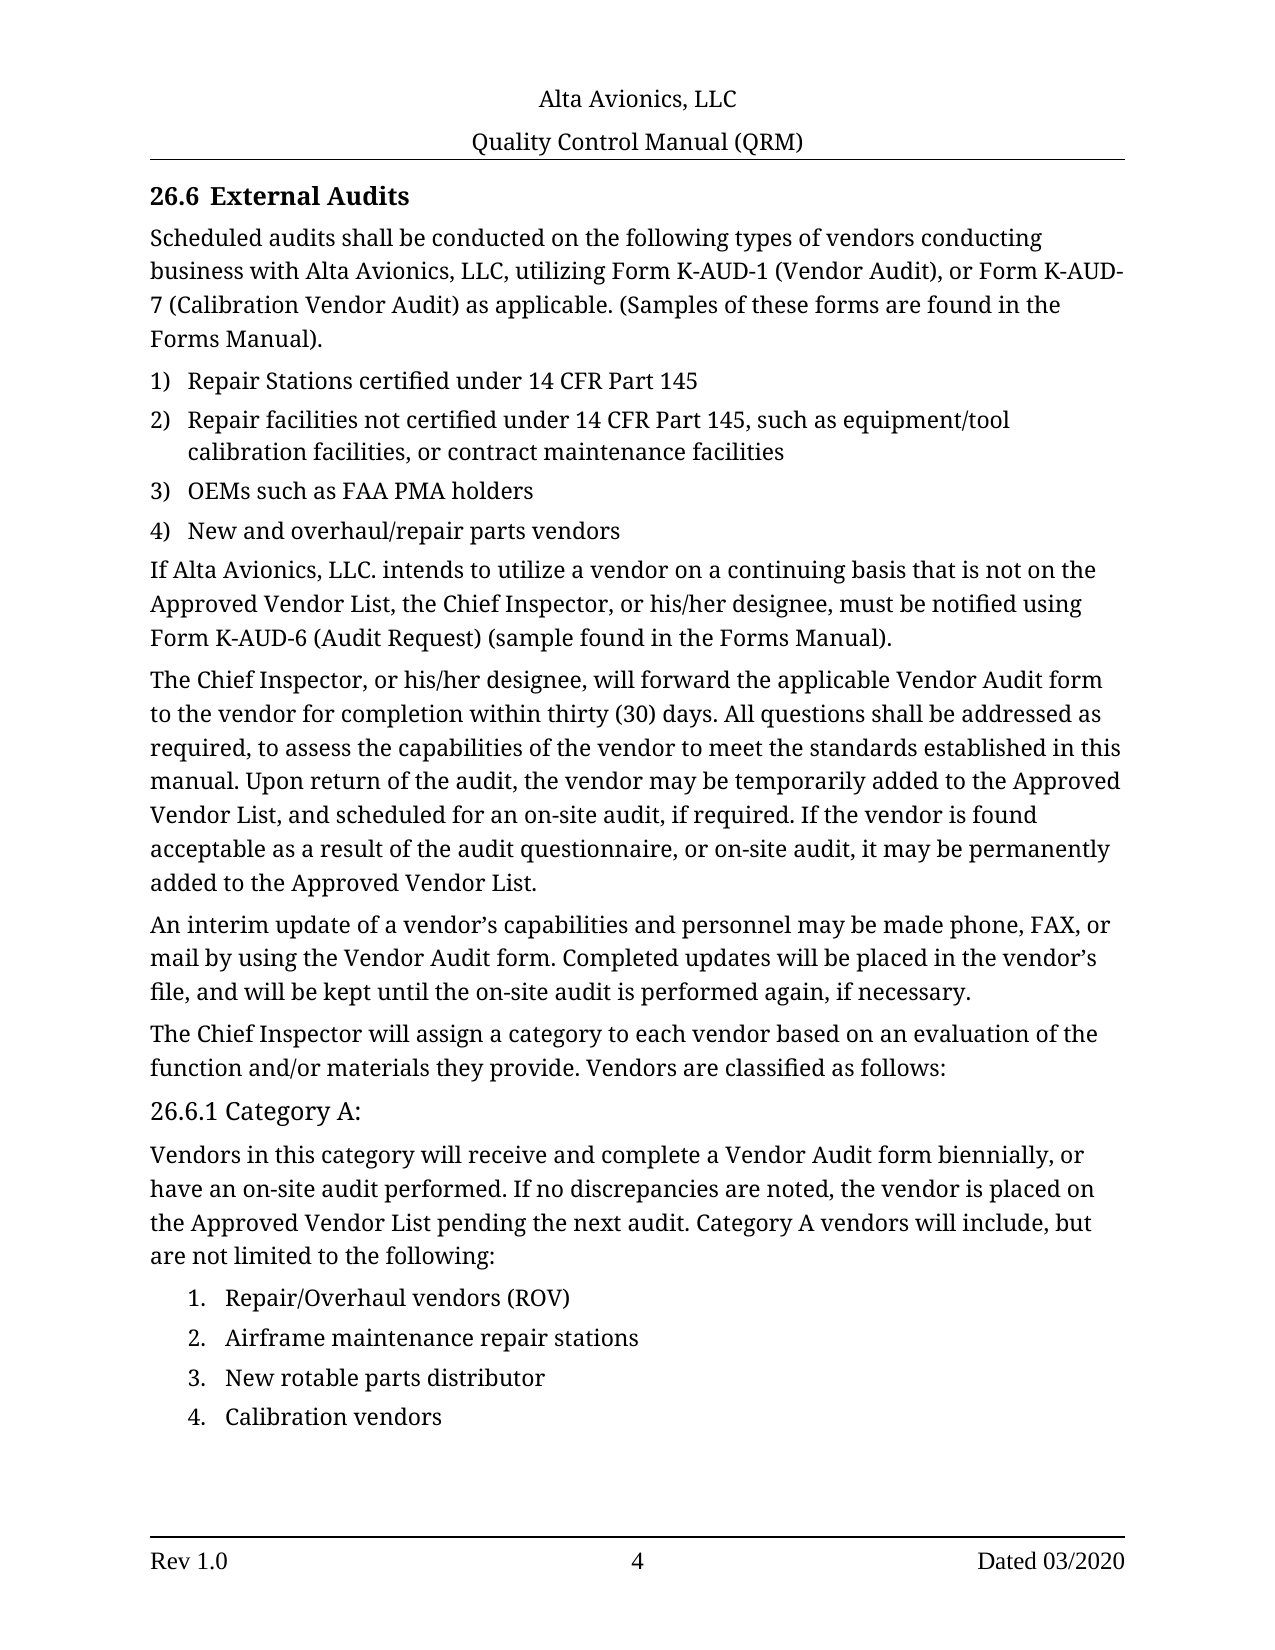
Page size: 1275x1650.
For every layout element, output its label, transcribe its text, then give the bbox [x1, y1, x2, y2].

text An interim update of a vendor’s capabilities and personnel may be made phone, FAX, or mail by using the Vendor Audit form. Completed updates will be placed in the vendor’s file, and will be kept until the on-site audit is performed again, if necessary. [150, 908, 1125, 1007]
list Repair/Overhaul vendors (ROV) [187, 1282, 1125, 1314]
list OEMs such as FAA PMA holders [150, 475, 1125, 506]
subtitle External Audits [150, 179, 1125, 213]
text The Chief Inspector, or his/her designee, will forward the applicable Vendor Audit form to the vendor for completion within thirty (30) days. All questions shall be addressed as required, to assess the capabilities of the vendor to meet the standards established in this manual. Upon return of the audit, the vendor may be temporarily added to the Approved Vendor List, and scheduled for an on-site audit, if required. If the vendor is found acceptable as a result of the audit questionnaire, or on-site audit, it may be permanently added to the Approved Vendor List. [150, 664, 1125, 898]
list Repair facilities not certified under 14 CFR Part 145, such as equipment/tool calibration facilities, or contract maintenance facilities [150, 404, 1125, 467]
list Airframe maintenance repair stations [187, 1322, 1125, 1353]
list New and overhaul/repair parts vendors [150, 515, 1125, 546]
text Scheduled audits shall be conducted on the following types of vendors conducting business with Alta Avionics, LLC, utilizing Form K-AUD-1 (Vendor Audit), or Form K-AUD-7 (Calibration Vendor Audit) as applicable. (Samples of these forms are found in the Forms Manual). [150, 221, 1125, 354]
text If Alta Avionics, LLC. intends to utilize a vendor on a continuing basis that is not on the Approved Vendor List, the Chief Inspector, or his/her designee, must be notified using Form K-AUD-6 (Audit Request) (sample found in the Forms Manual). [150, 554, 1125, 653]
text The Chief Inspector will assign a category to each vendor based on an evaluation of the function and/or materials they provide. Vendors are classified as follows: [150, 1018, 1125, 1083]
subtitle Category A: [150, 1094, 1125, 1128]
list New rotable parts distributor [187, 1362, 1125, 1393]
text Vendors in this category will receive and complete a Vendor Audit form biennially, or have an on-site audit performed. If no discrepancies are noted, the vendor is placed on the Approved Vendor List pending the next audit. Category A vendors will include, but are not limited to the following: [150, 1139, 1125, 1272]
list Repair Stations certified under 14 CFR Part 145 [150, 365, 1125, 396]
list Calibration vendors [187, 1401, 1125, 1432]
